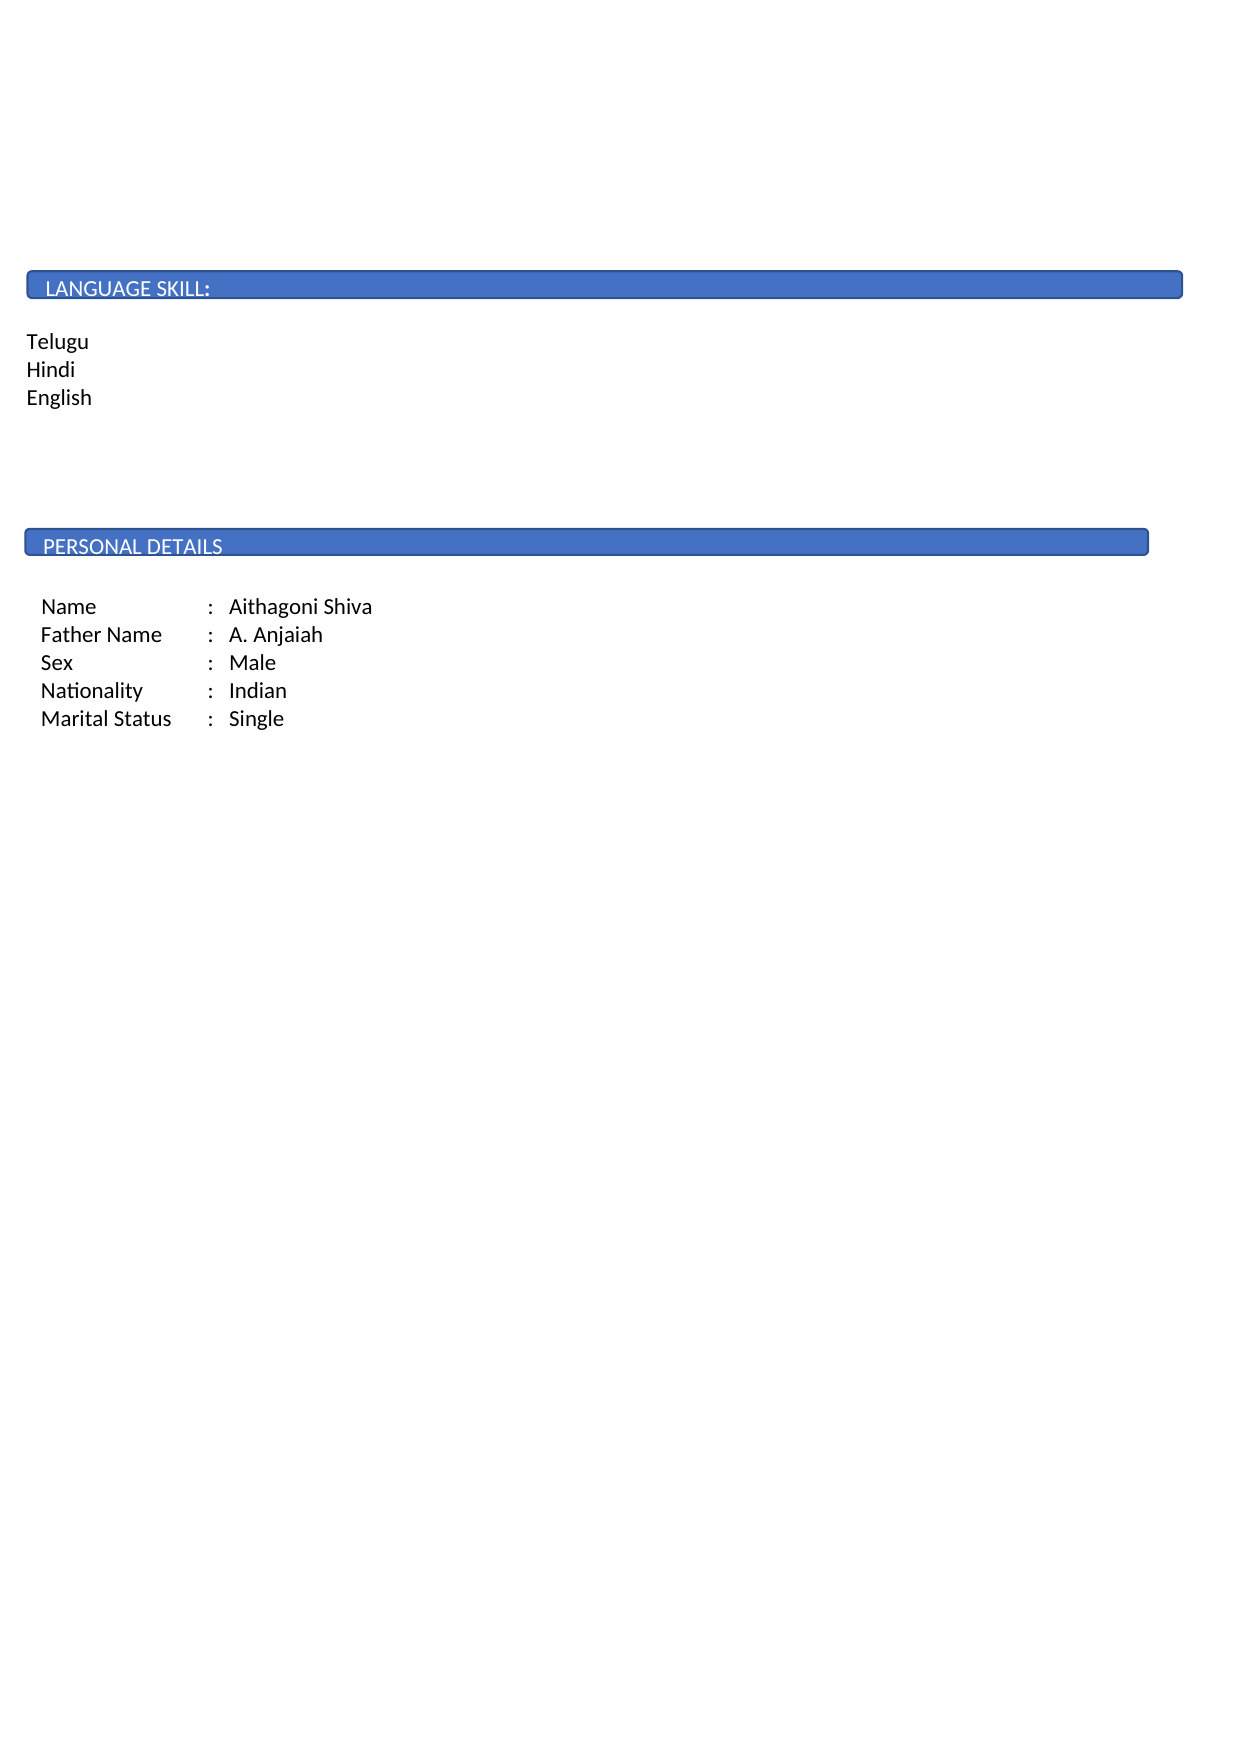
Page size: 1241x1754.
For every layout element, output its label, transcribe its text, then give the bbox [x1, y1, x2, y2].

list English [0, 383, 1179, 411]
picture [107, 543, 113, 551]
text Marital Status : Single [25, 704, 1179, 732]
picture [26, 270, 1184, 300]
text Father Name : A. Anjaiah [25, 620, 1179, 648]
text Nationality : Indian [25, 676, 1179, 704]
list Hindi [0, 355, 1179, 383]
text Sex : Male [25, 648, 1179, 676]
picture [92, 541, 101, 551]
picture [150, 541, 157, 551]
text Name : Aithagoni Shiva [25, 592, 1179, 620]
list Telugu [0, 327, 1179, 355]
picture [52, 523, 1178, 551]
